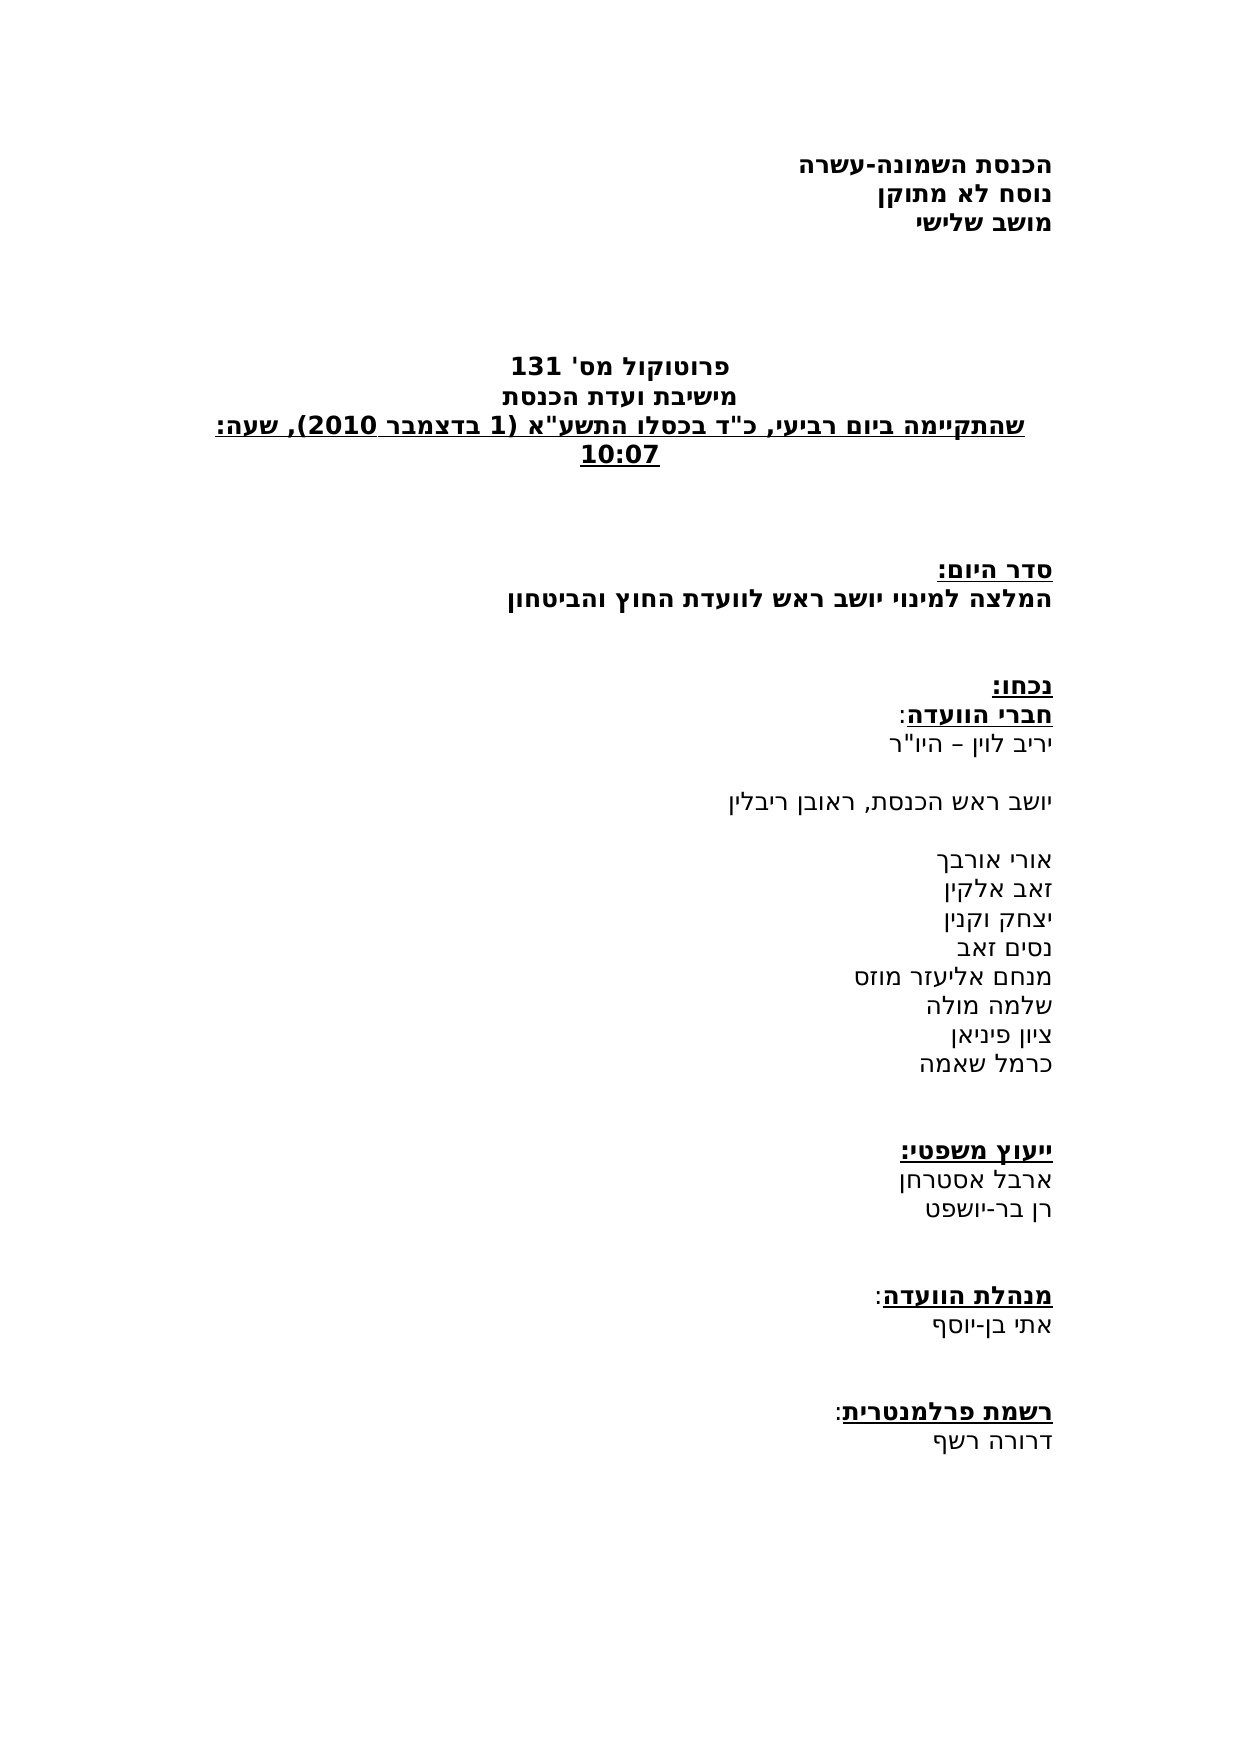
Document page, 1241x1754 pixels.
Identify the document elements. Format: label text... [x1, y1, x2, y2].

text מנהלת הוועדה: [187, 1281, 1053, 1310]
text זאב אלקין [187, 874, 1053, 904]
text ציון פיניאן [187, 1020, 1053, 1049]
text נסים זאב [187, 933, 1053, 962]
text המלצה למינוי יושב ראש לוועדת החוץ והביטחון [187, 584, 1053, 614]
text אורי אורבך [187, 845, 1053, 874]
text סדר היום: [187, 555, 1053, 584]
text מישיבת ועדת הכנסת [187, 382, 1053, 411]
text דרורה רשף [187, 1426, 1053, 1455]
text רשמת פרלמנטרית: [187, 1397, 1053, 1426]
text יריב לוין – היו"ר [187, 729, 1053, 759]
text שהתקיימה ביום רביעי, כ"ד בכסלו התשע"א (1 בדצמבר 2010), שעה: 10:07 [187, 411, 1053, 469]
text אתי בן-יוסף [187, 1310, 1053, 1339]
text כרמל שאמה [187, 1049, 1053, 1079]
text מנחם אליעזר מוזס [187, 962, 1053, 991]
text ארבל אסטרחן [187, 1165, 1053, 1194]
text פרוטוקול מס' 131 [187, 352, 1053, 382]
text הכנסת השמונה-עשרה נוסח לא מתוקן [187, 150, 1053, 208]
text יצחק וקנין [187, 904, 1053, 933]
text נכחו: [187, 671, 1053, 700]
text חברי הוועדה: [187, 700, 1053, 729]
text ייעוץ משפטי: [187, 1136, 1053, 1165]
text יושב ראש הכנסת, ראובן ריבלין [187, 787, 1053, 817]
text מושב שלישי [187, 208, 1053, 237]
text שלמה מולה [187, 991, 1053, 1020]
text רן בר-יושפט [187, 1194, 1053, 1224]
